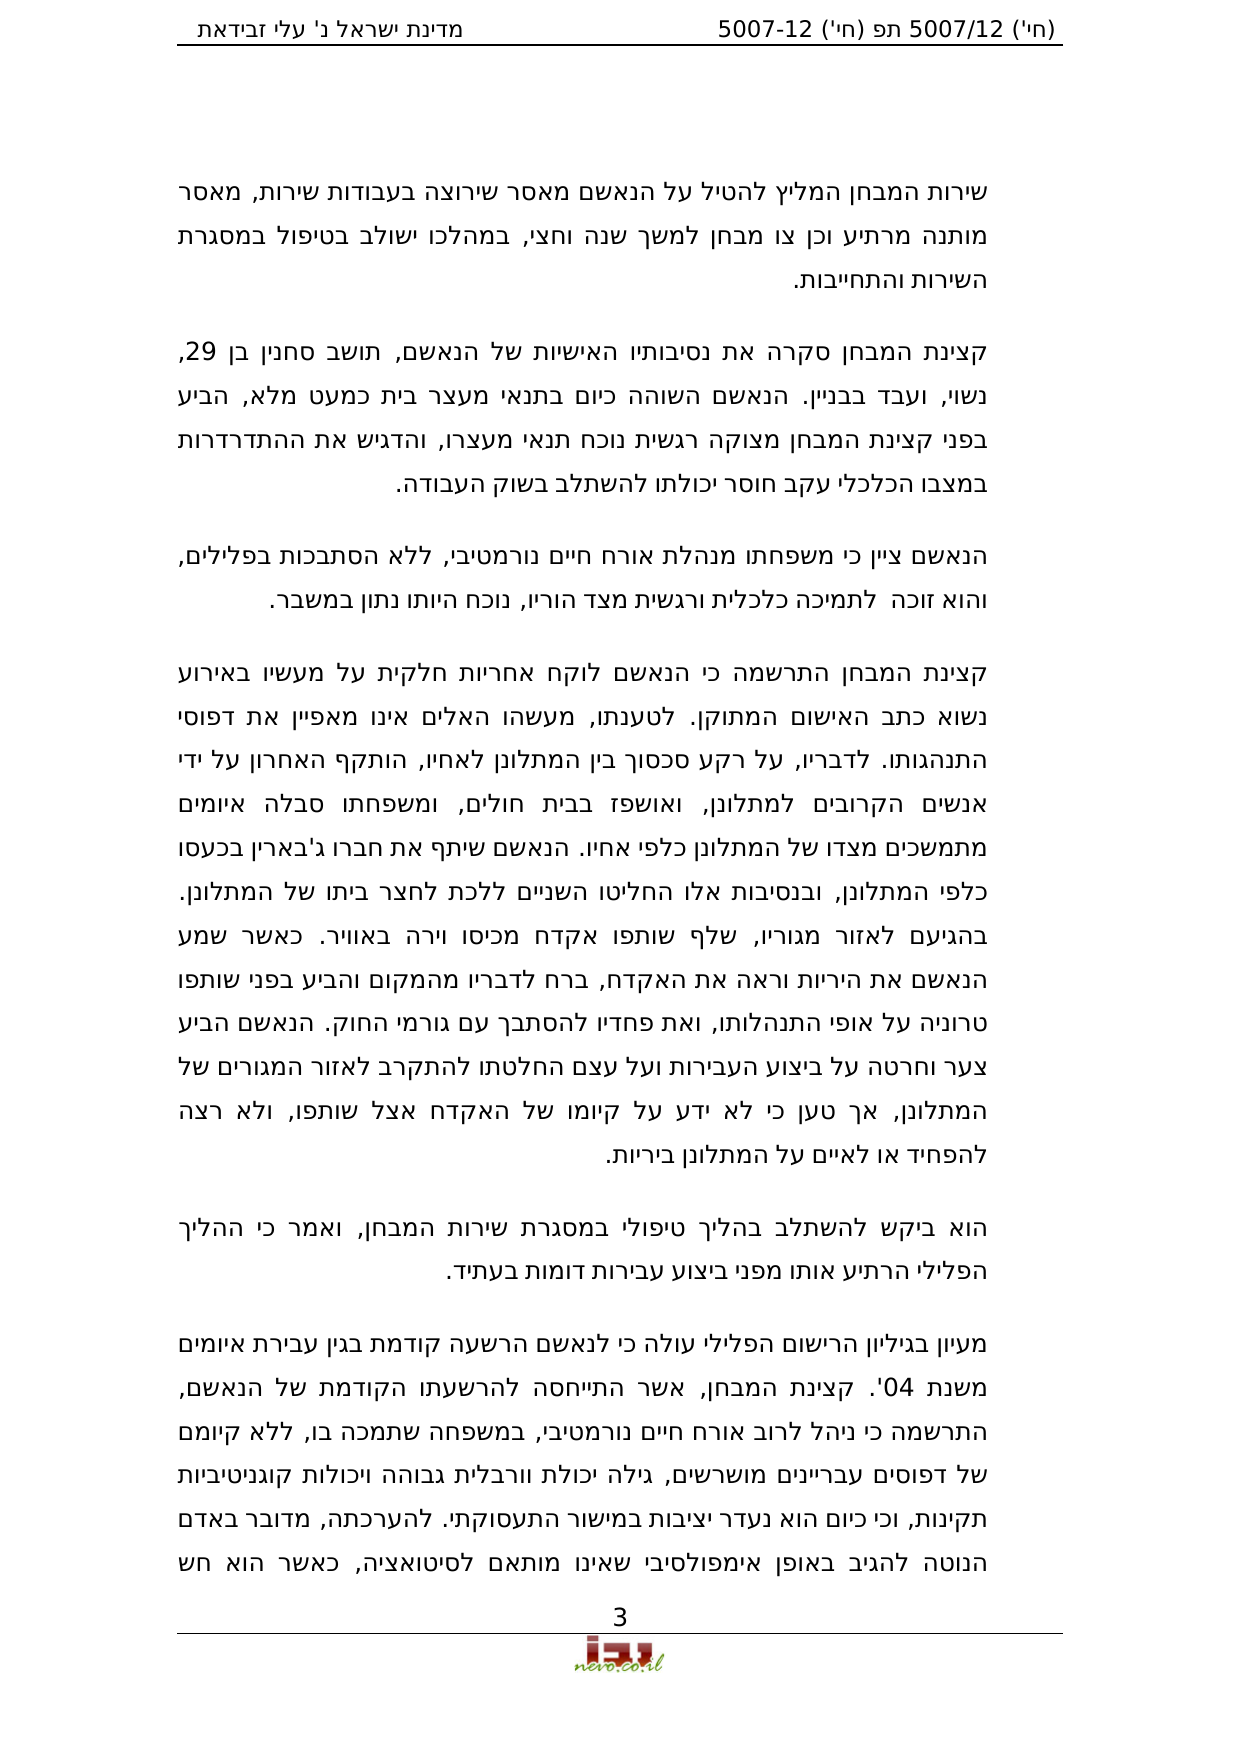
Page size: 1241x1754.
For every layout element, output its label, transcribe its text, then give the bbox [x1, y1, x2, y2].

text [177, 1329, 988, 1577]
text הוא ביקש להשתלב בהליך טיפולי במסגרת שירות המבחן, ואמר כי ההליך הפלילי הרתיע אותו מפני ביצוע עבירות דומות בעתיד. [177, 1213, 988, 1286]
text קצינת המבחן סקרה את נסיבותיו האישיות של הנאשם, תושב סחנין בן 29, נשוי, ועבד בבניין. הנאשם השוהה כיום בתנאי מעצר בית כמעט מלא, הביע בפני קצינת המבחן מצוקה רגשית נוכח תנאי מעצרו, והדגיש את ההתדרדרות במצבו הכלכלי עקב חוסר יכולתו להשתלב בשוק העבודה. [177, 337, 988, 498]
text קצינת המבחן התרשמה כי הנאשם לוקח אחריות חלקית על מעשיו באירוע נשוא כתב האישום המתוקן. לטענתו, מעשהו האלים אינו מאפיין את דפוסי התנהגותו. לדבריו, על רקע סכסוך בין המתלונן לאחיו, הותקף האחרון על ידי אנשים הקרובים למתלונן, ואושפז בבית חולים, ומשפחתו סבלה איומים מתמשכים מצדו של המתלונן כלפי אחיו. הנאשם שיתף את חברו ג'בארין בכעסו כלפי המתלונן, ובנסיבות אלו החליטו השניים ללכת לחצר ביתו של המתלונן. בהגיעם לאזור מגוריו, שלף שותפו אקדח מכיסו וירה באוויר. כאשר שמע הנאשם את היריות וראה את האקדח, ברח לדבריו מהמקום והביע בפני שותפו טרוניה על אופי התנהלותו, ואת פחדיו להסתבך עם גורמי החוק. הנאשם הביע צער וחרטה על ביצוע העבירות ועל עצם החלטתו להתקרב לאזור המגורים של המתלונן, אך טען כי לא ידע על קיומו של האקדח אצל שותפו, ולא רצה להפחיד או לאיים על המתלונן ביריות. [177, 658, 988, 1169]
text שירות המבחן המליץ להטיל על הנאשם מאסר שירוצה בעבודות שירות, מאסר מותנה מרתיע וכן צו מבחן למשך שנה וחצי, במהלכו ישולב בטיפול במסגרת השירות והתחייבות. [177, 177, 988, 294]
picture [574, 1635, 666, 1673]
text הנאשם ציין כי משפחתו מנהלת אורח חיים נורמטיבי, ללא הסתבכות בפלילים, והוא זוכה לתמיכה כלכלית ורגשית מצד הוריו, נוכח היותו נתון במשבר. [177, 541, 988, 614]
